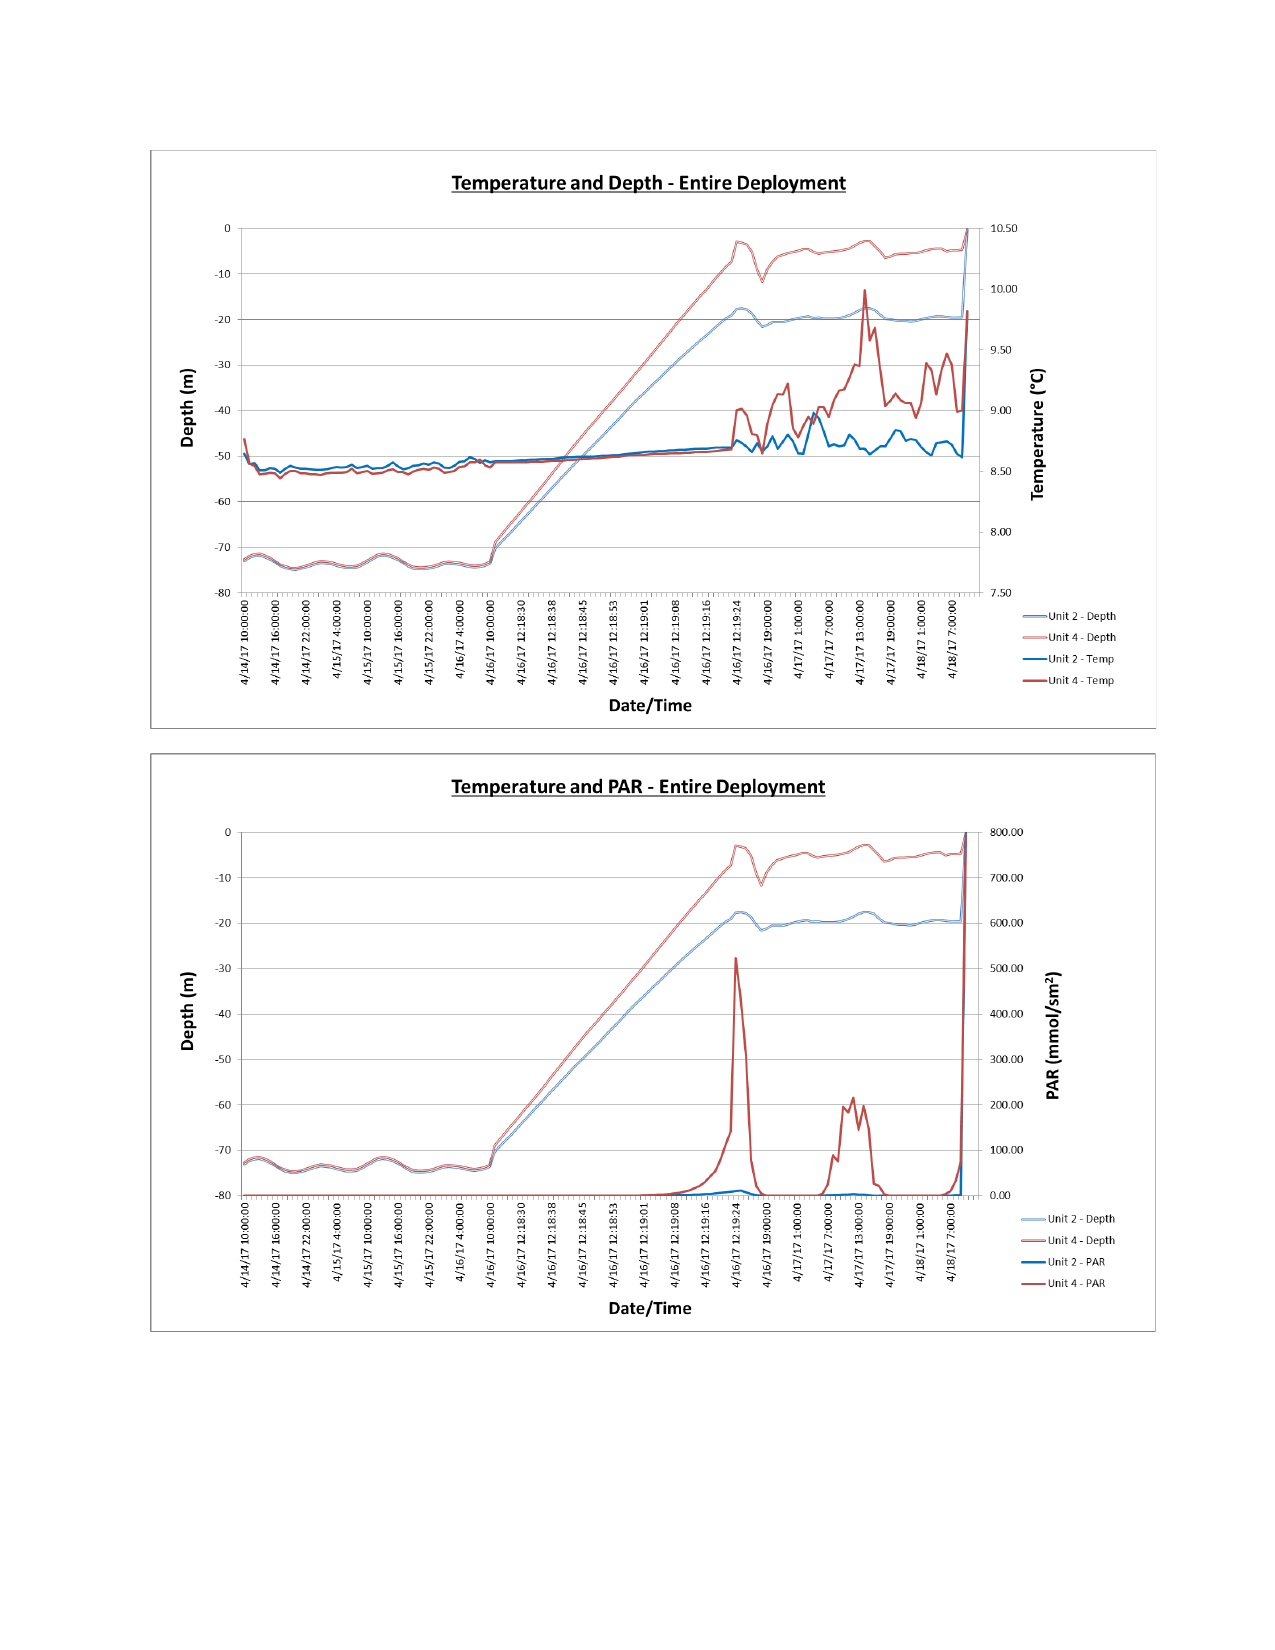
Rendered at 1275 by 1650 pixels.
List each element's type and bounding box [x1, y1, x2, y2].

picture [150, 753, 1156, 1332]
picture [150, 150, 1157, 729]
